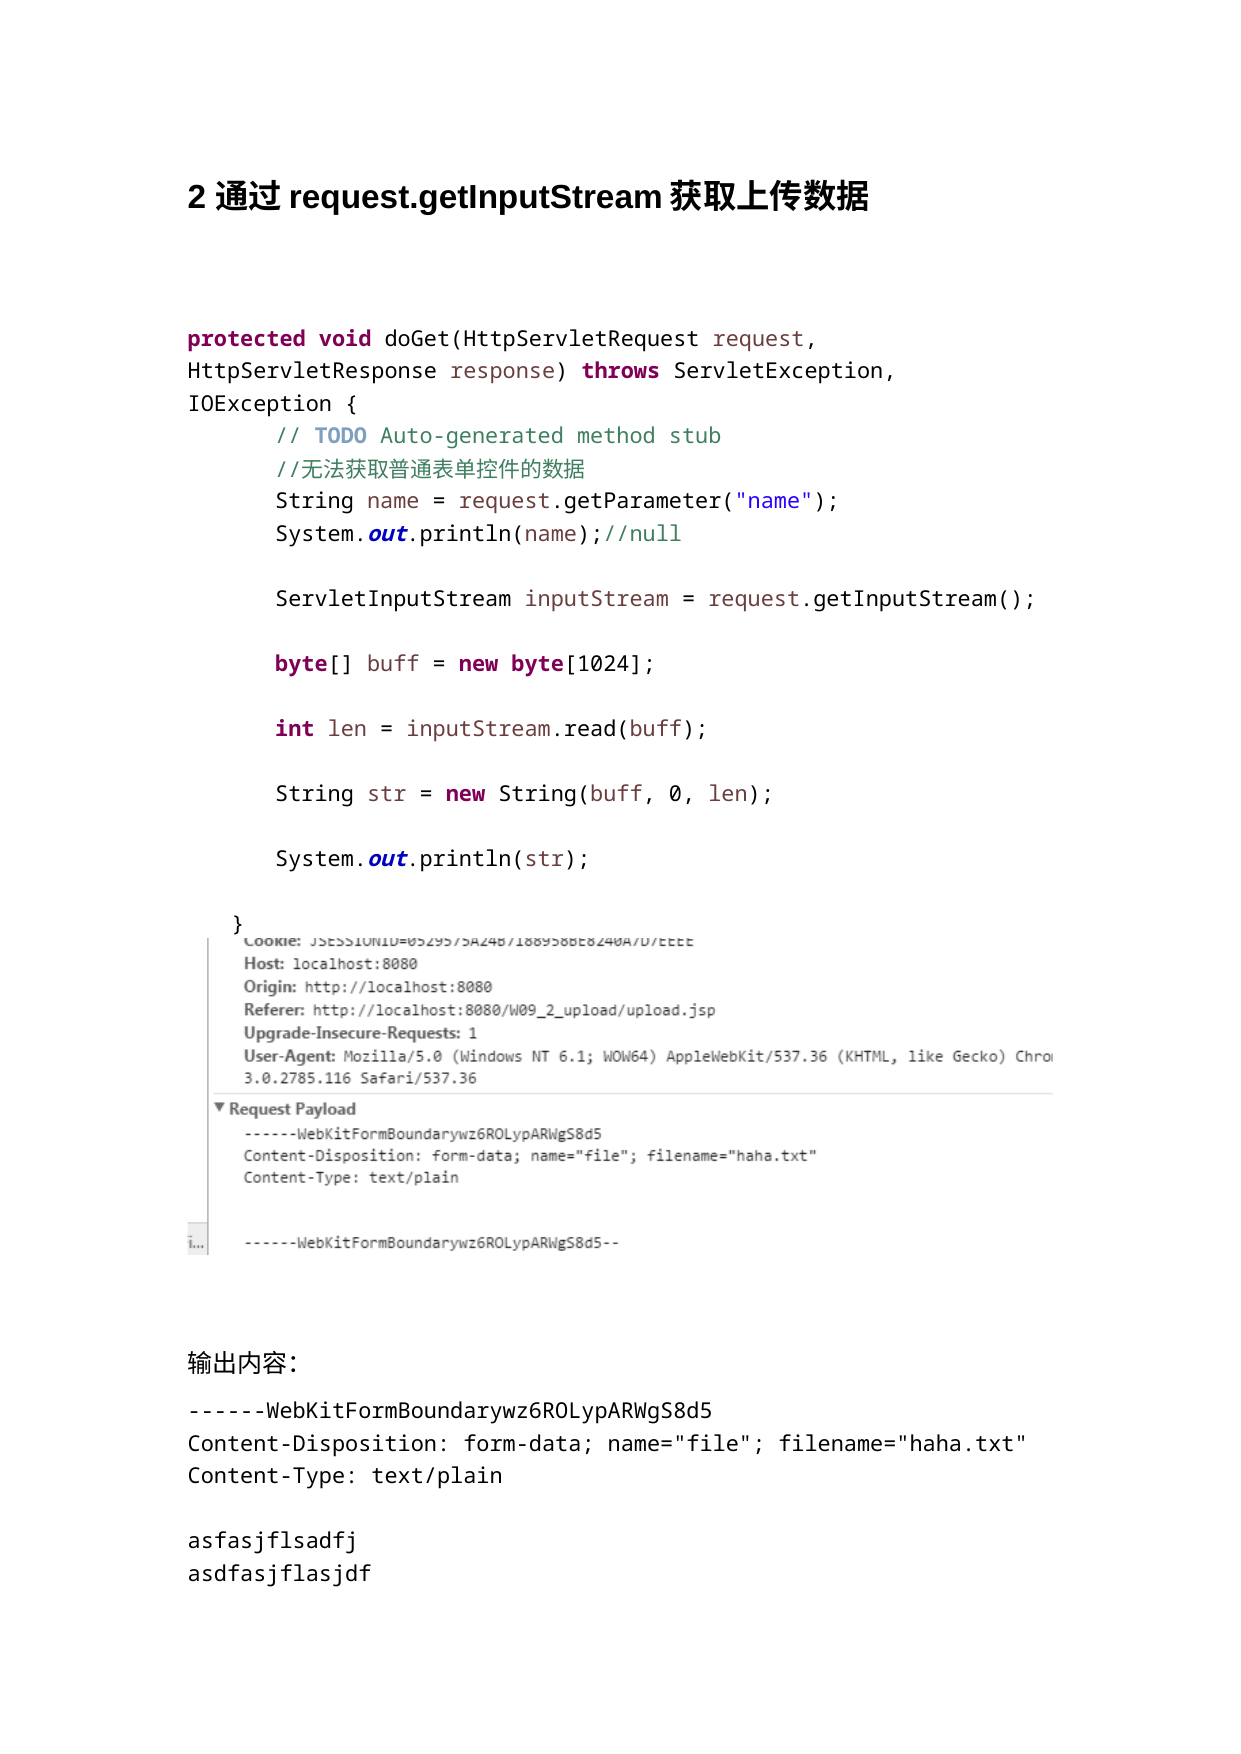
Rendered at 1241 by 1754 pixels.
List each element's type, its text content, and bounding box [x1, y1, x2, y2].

text protected void doGet(HttpServletRequest request, HttpServletResponse response) throws ServletException, IOException { [187, 321, 1053, 419]
text System.out.println(str); [187, 841, 1053, 874]
text System.out.println(name);//null [187, 516, 1053, 549]
text 输出内容： [187, 1329, 1053, 1394]
text String name = request.getParameter("name"); [187, 484, 1053, 516]
text //无法获取普通表单控件的数据 [187, 451, 1053, 484]
text int len = inputStream.read(buff); [187, 711, 1053, 744]
picture [187, 938, 1053, 1255]
text ServletInputStream inputStream = request.getInputStream(); [187, 581, 1053, 614]
text String str = new String(buff, 0, len); [187, 776, 1053, 809]
text Content-Type: text/plain [187, 1459, 1053, 1491]
text asdfasjflasjdf [187, 1556, 1053, 1589]
text byte[] buff = new byte[1024]; [187, 646, 1053, 679]
subtitle 2 通过request.getInputStream获取上传数据 [187, 162, 1053, 227]
text Content-Disposition: form-data; name="file"; filename="haha.txt" [187, 1426, 1053, 1459]
text ------WebKitFormBoundarywz6ROLypARWgS8d5 [187, 1394, 1053, 1426]
text asfasjflsadfj [187, 1524, 1053, 1556]
text } [187, 906, 1053, 938]
text // TODO Auto-generated method stub [187, 419, 1053, 451]
